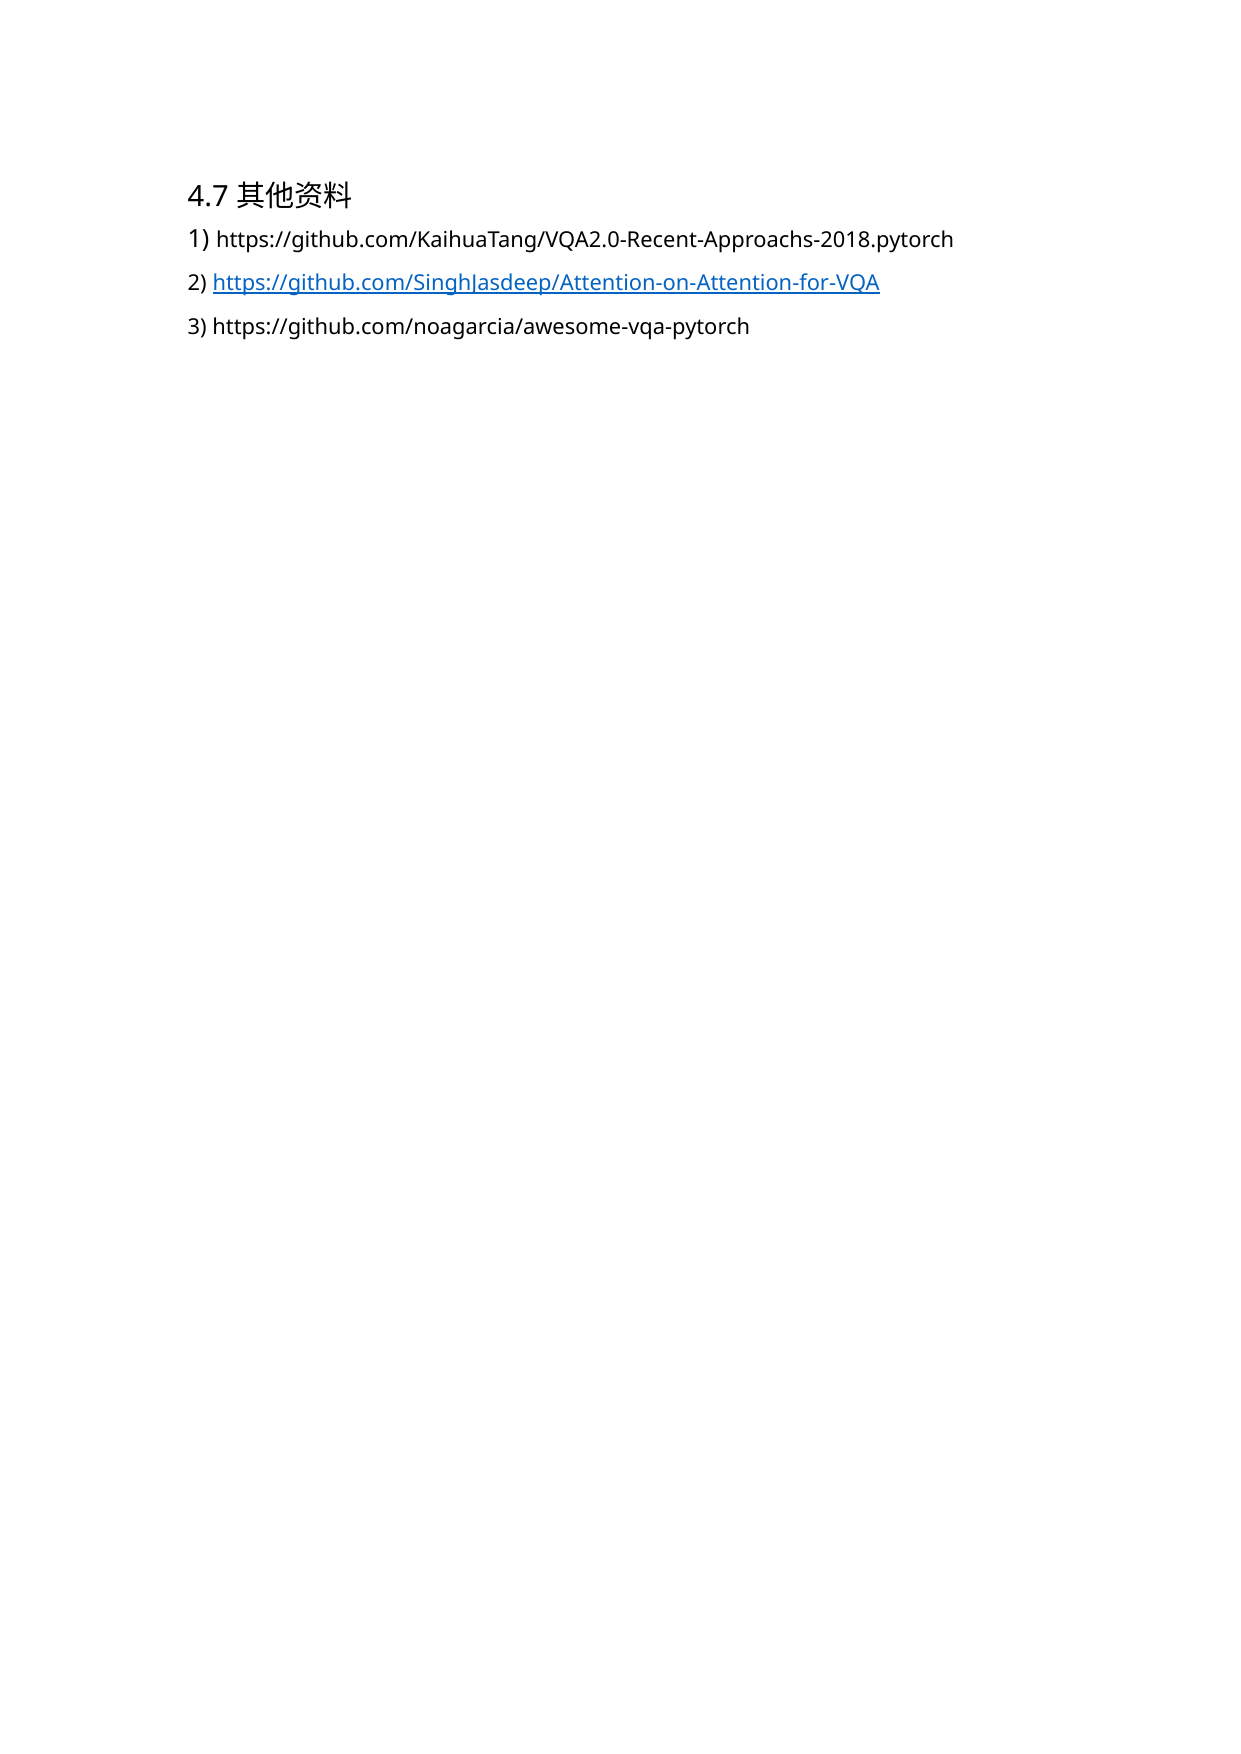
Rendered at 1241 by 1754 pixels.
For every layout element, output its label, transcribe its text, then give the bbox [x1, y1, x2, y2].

text 1) https://github.com/KaihuaTang/VQA2.0-Recent-Approachs-2018.pytorch [187, 216, 1053, 260]
text 4.7 其他资料 [187, 172, 1053, 216]
text 2) https://github.com/SinghJasdeep/Attention-on-Attention-for-VQA [187, 260, 1053, 304]
text 3) https://github.com/noagarcia/awesome-vqa-pytorch [187, 304, 1053, 348]
